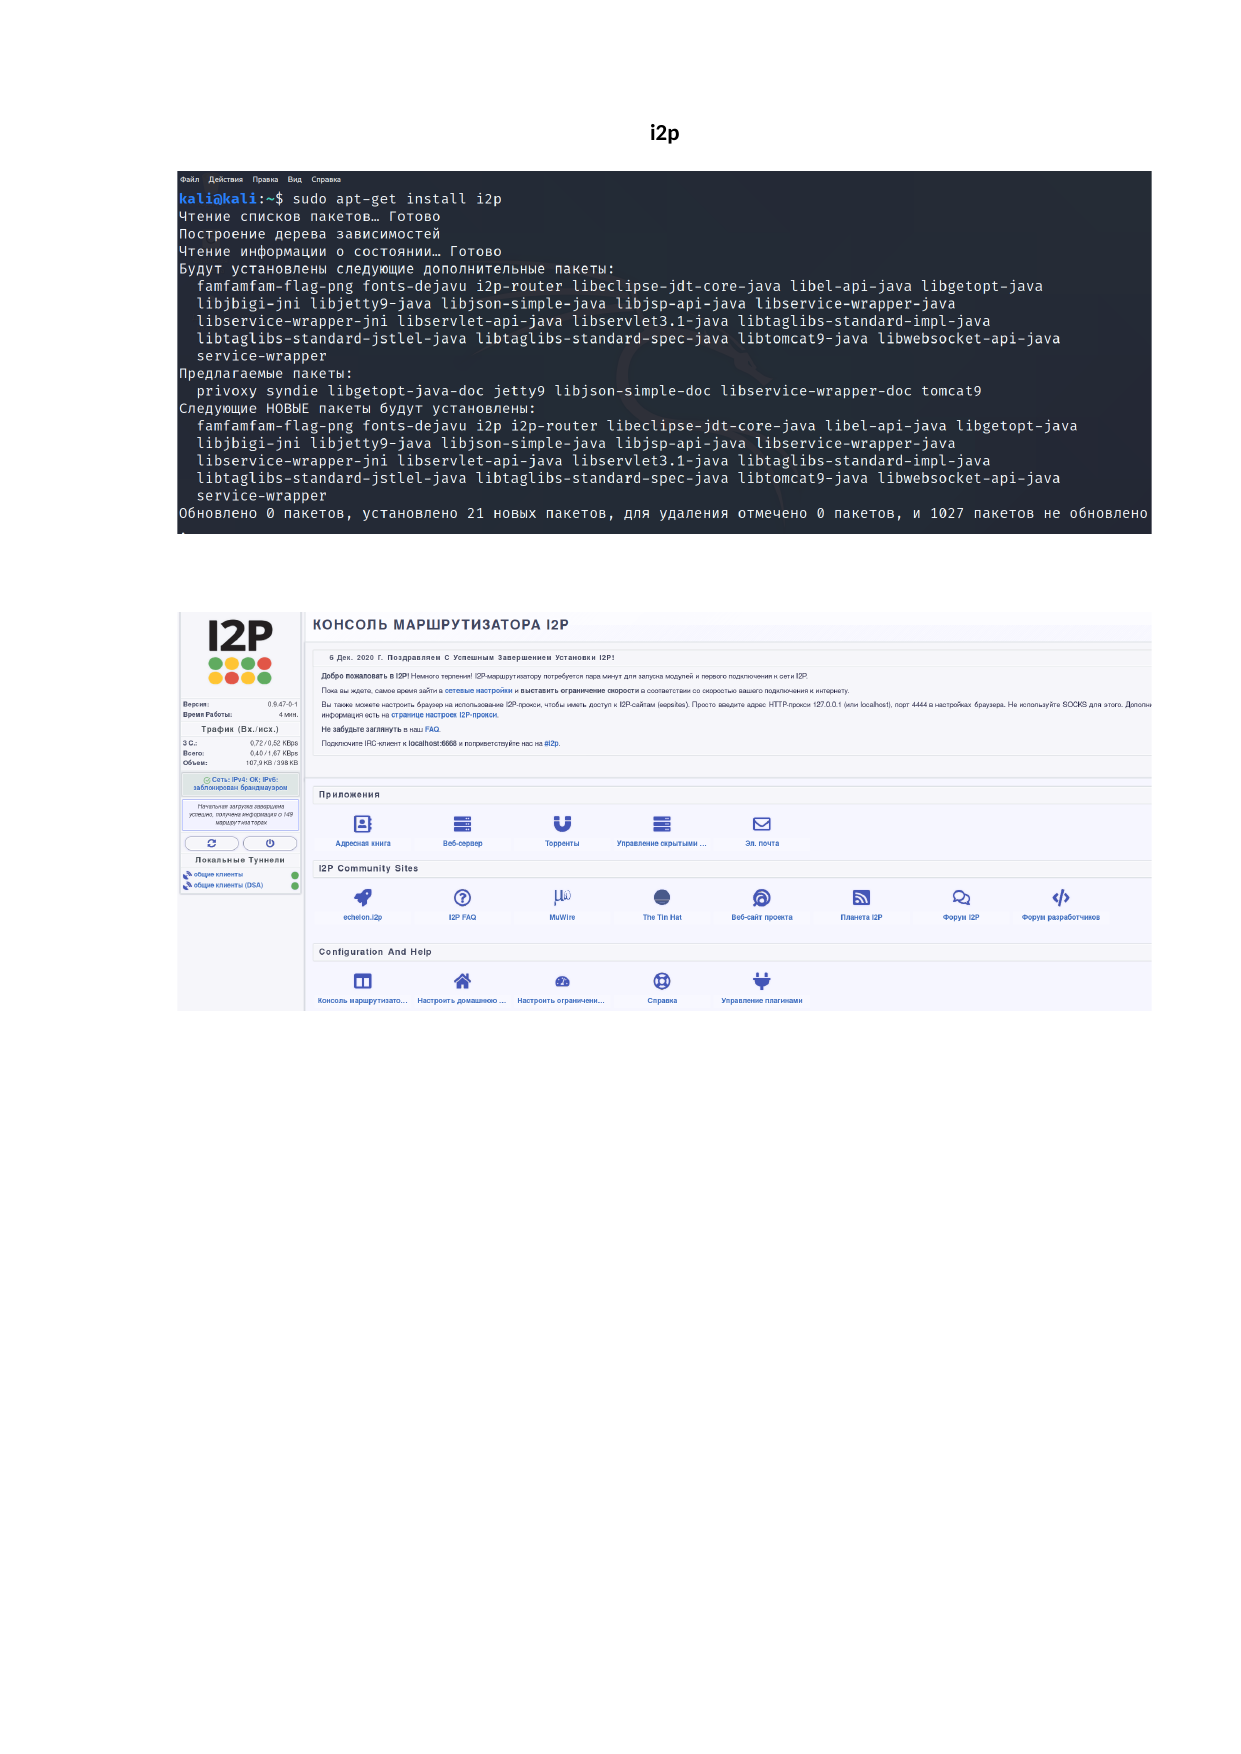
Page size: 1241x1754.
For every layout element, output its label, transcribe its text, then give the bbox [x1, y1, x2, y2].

picture [177, 612, 1152, 1011]
text i2p [177, 118, 1152, 146]
picture [177, 171, 1152, 534]
